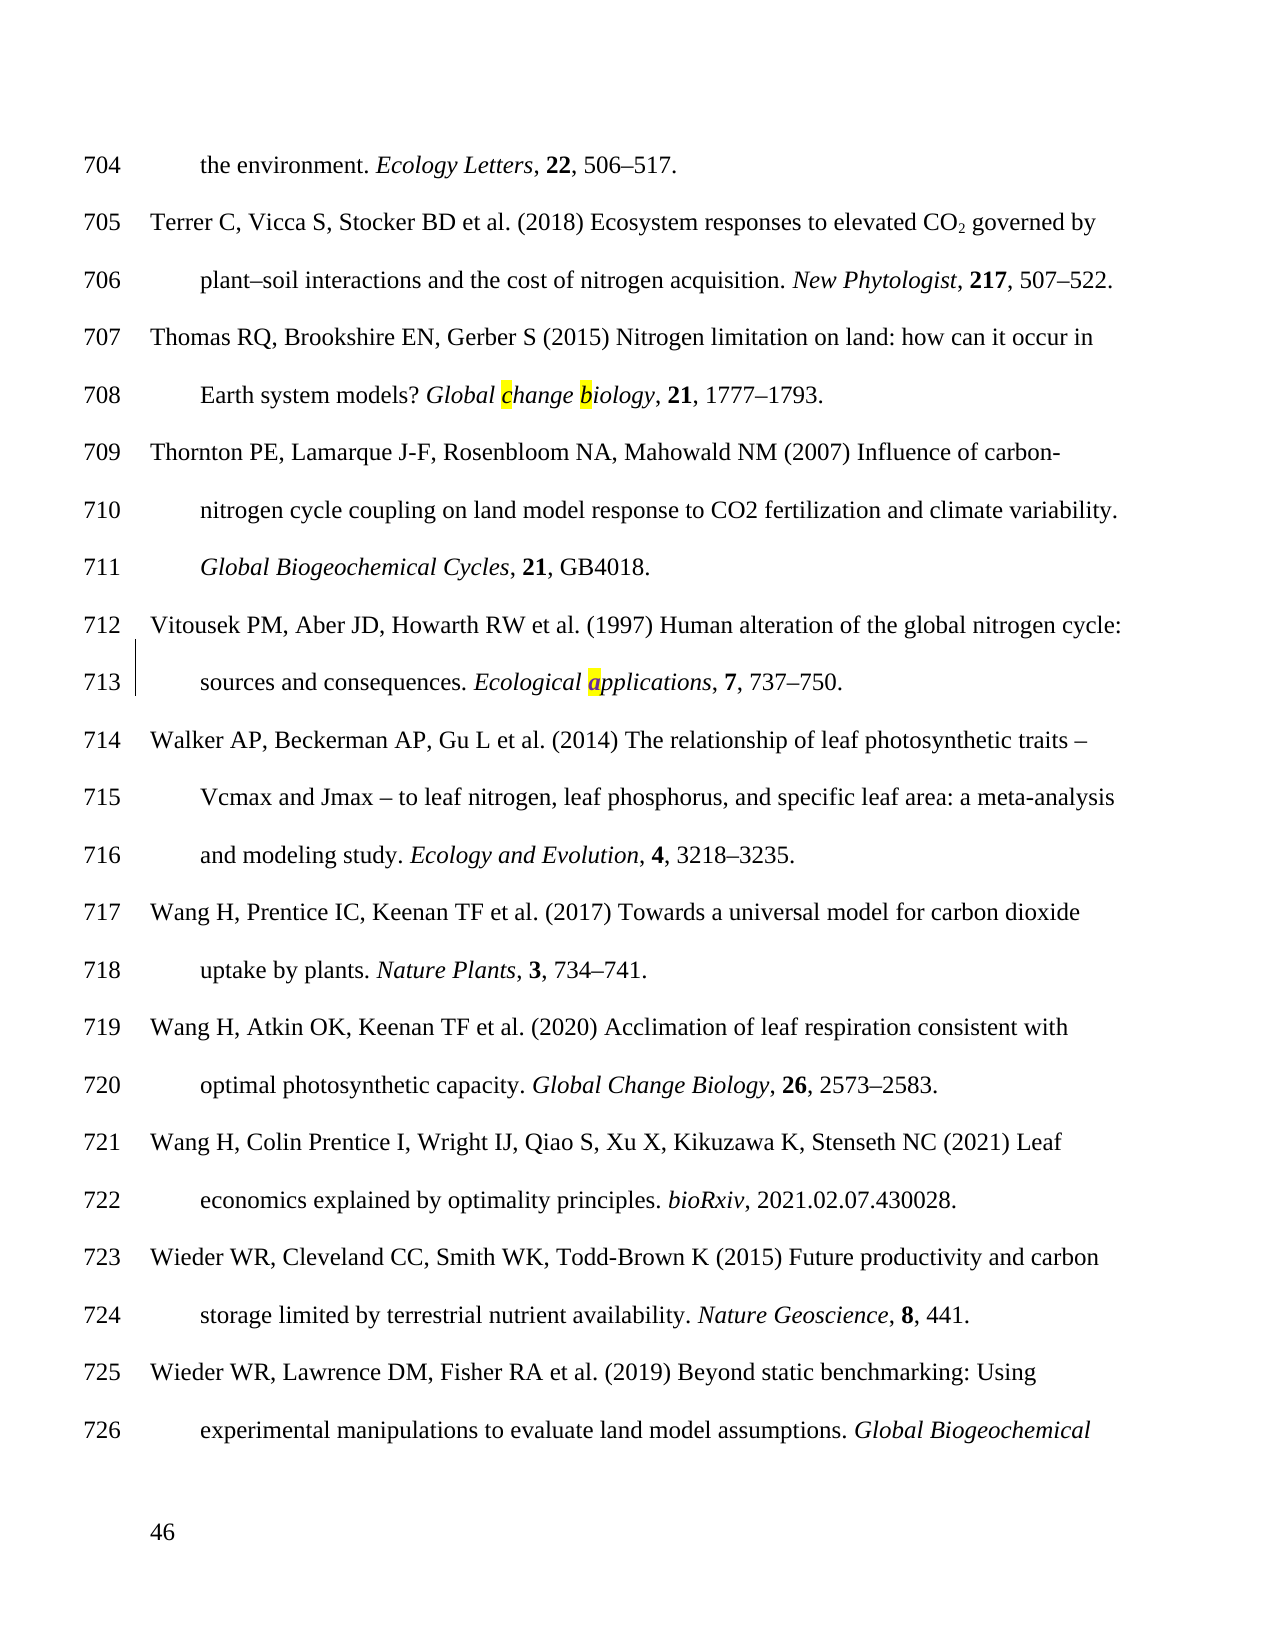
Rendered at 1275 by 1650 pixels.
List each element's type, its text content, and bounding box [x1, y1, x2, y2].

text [150, 1357, 1125, 1444]
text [150, 150, 1125, 179]
text Terrer C, Vicca S, Stocker BD et al. (2018) Ecosystem responses to elevated CO2 governed by plant–soil interactions and the cost of nitrogen acquisition. New Phytologist, 217, 507–522. [150, 207, 1125, 294]
text Wang H, Prentice IC, Keenan TF et al. (2017) Towards a universal model for carbon dioxide uptake by plants. Nature Plants, 3, 734–741. [150, 897, 1125, 984]
text Thornton PE, Lamarque J-F, Rosenbloom NA, Mahowald NM (2007) Influence of carbon-nitrogen cycle coupling on land model response to CO2 fertilization and climate variability. Global Biogeochemical Cycles, 21, GB4018. [150, 437, 1125, 581]
text Wieder WR, Cleveland CC, Smith WK, Todd-Brown K (2015) Future productivity and carbon storage limited by terrestrial nutrient availability. Nature Geoscience, 8, 441. [150, 1242, 1125, 1329]
text Thomas RQ, Brookshire EN, Gerber S (2015) Nitrogen limitation on land: how can it occur in Earth system models? Global change biology, 21, 1777–1793. [150, 322, 1125, 409]
text Wang H, Atkin OK, Keenan TF et al. (2020) Acclimation of leaf respiration consistent with optimal photosynthetic capacity. Global Change Biology, 26, 2573–2583. [150, 1012, 1125, 1099]
text Wang H, Colin Prentice I, Wright IJ, Qiao S, Xu X, Kikuzawa K, Stenseth NC (2021) Leaf economics explained by optimality principles. bioRxiv, 2021.02.07.430028. [150, 1127, 1125, 1214]
text Vitousek PM, Aber JD, Howarth RW et al. (1997) Human alteration of the global nitrogen cycle: sources and consequences. Ecological applications, 7, 737–750. [150, 610, 1125, 696]
text Walker AP, Beckerman AP, Gu L et al. (2014) The relationship of leaf photosynthetic traits – Vcmax and Jmax – to leaf nitrogen, leaf phosphorus, and specific leaf area: a meta-analysis and modeling study. Ecology and Evolution, 4, 3218–3235. [150, 725, 1125, 869]
